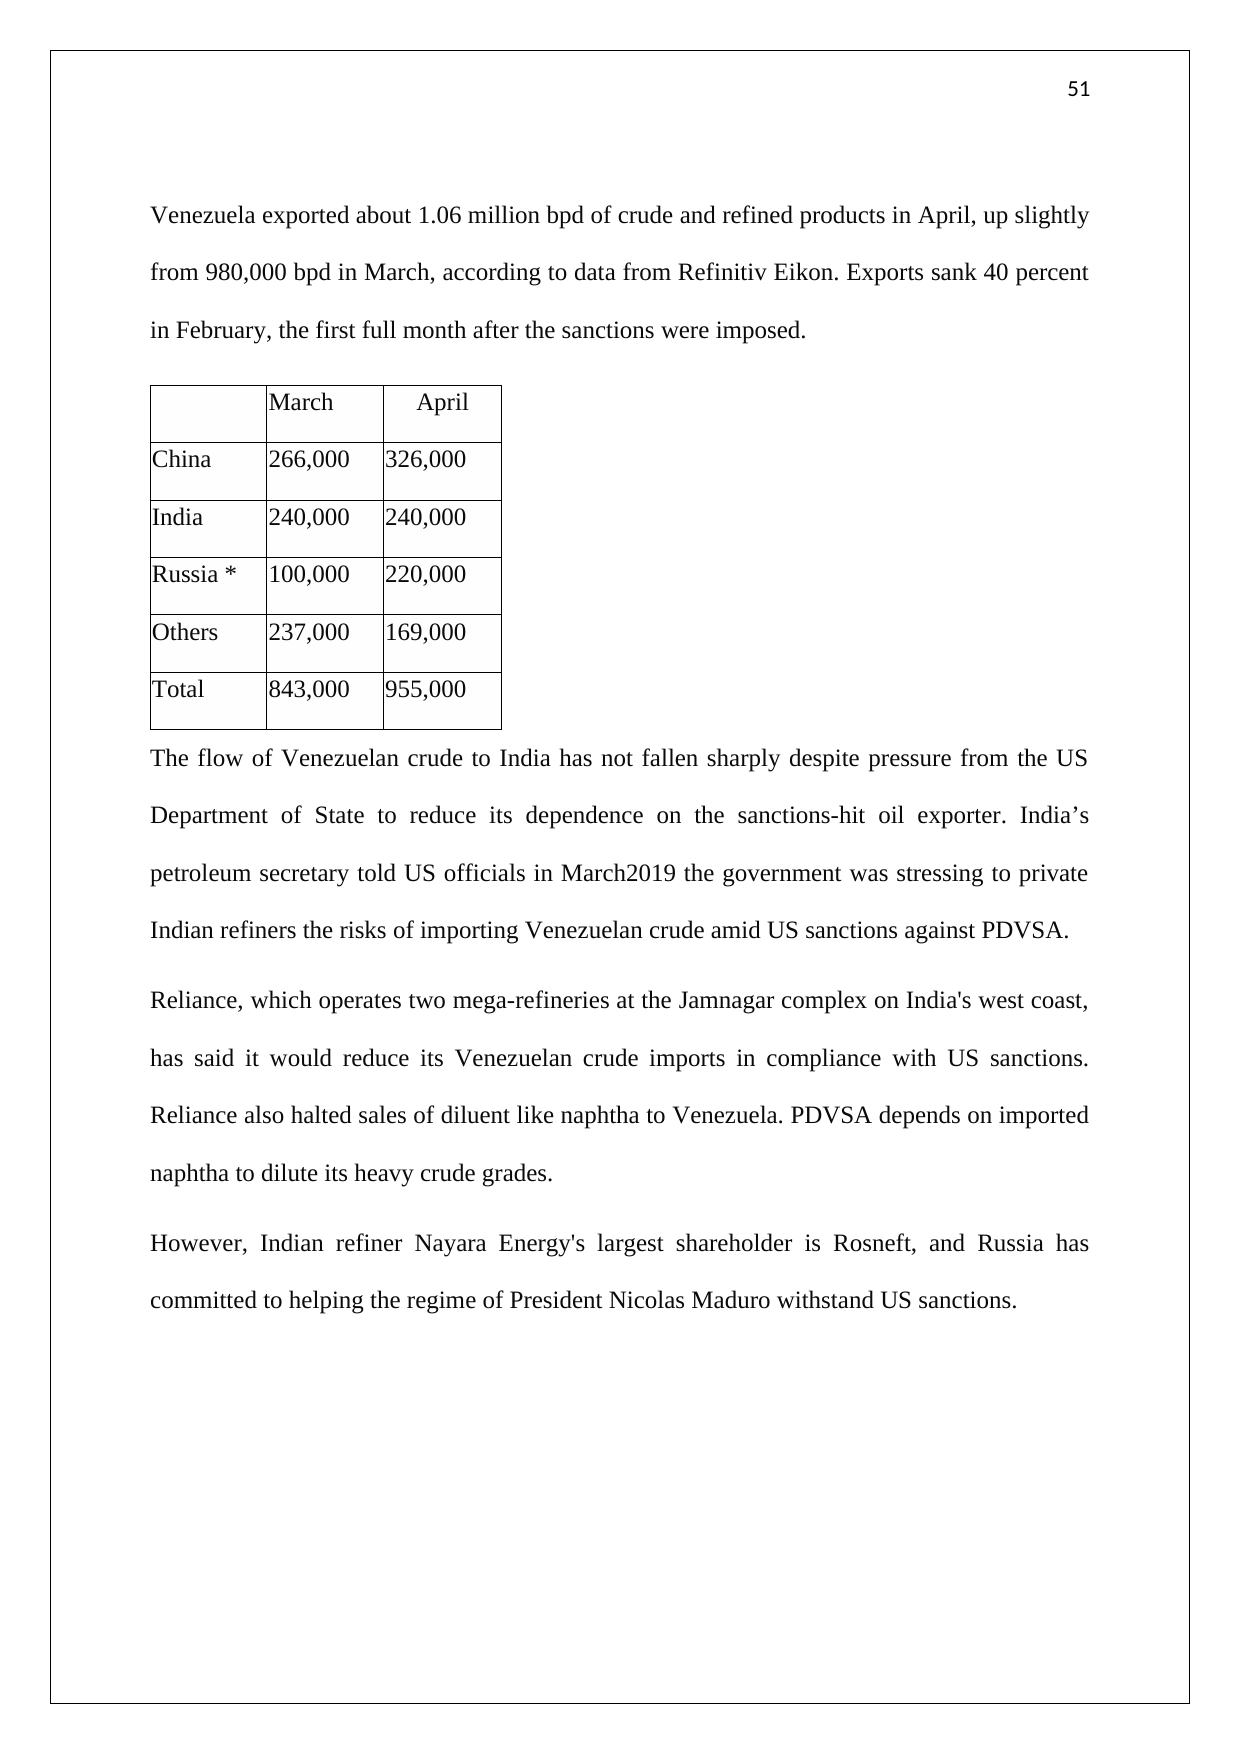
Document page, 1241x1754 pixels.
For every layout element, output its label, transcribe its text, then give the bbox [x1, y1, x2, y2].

table_cell 955,000 [384, 673, 501, 729]
text The flow of Venezuelan crude to India has not fallen sharply despite pressure from the US Department of State to reduce its dependence on the sanctions-hit oil exporter. India’s petroleum secretary told US officials in March2019 the government was stressing to private Indian refiners the risks of importing Venezuelan crude amid US sanctions against PDVSA. [150, 743, 1090, 944]
table_cell Others [151, 615, 266, 672]
text Venezuela exported about 1.06 million bpd of crude and refined products in April, up slightly from 980,000 bpd in March, according to data from Refinitiv Eikon. Exports sank 40 percent in February, the first full month after the sanctions were imposed. [150, 200, 1090, 343]
table_header April [384, 386, 501, 442]
table_cell 100,000 [267, 558, 383, 614]
table_cell India [151, 501, 266, 557]
table_cell 326,000 [384, 443, 501, 499]
text However, Indian refiner Nayara Energy's largest shareholder is Rosneft, and Russia has committed to helping the regime of President Nicolas Maduro withstand US sanctions. [150, 1228, 1090, 1314]
table_cell 237,000 [267, 615, 383, 672]
table_header [151, 386, 266, 442]
table_cell 220,000 [384, 558, 501, 614]
text Reliance, which operates two mega-refineries at the Jamnagar complex on India's west coast, has said it would reduce its Venezuelan crude imports in compliance with US sanctions. Reliance also halted sales of diluent like naphtha to Venezuela. PDVSA depends on imported naphtha to dilute its heavy crude grades. [150, 985, 1090, 1186]
table_cell 169,000 [384, 615, 501, 672]
table_cell China [151, 443, 266, 499]
table_cell Total [151, 673, 266, 729]
table_cell 240,000 [384, 501, 501, 557]
table_cell 843,000 [267, 673, 383, 729]
table_cell 240,000 [267, 501, 383, 557]
table_cell Russia * [151, 558, 266, 614]
table_cell 266,000 [267, 443, 383, 499]
table_header March [267, 386, 383, 442]
